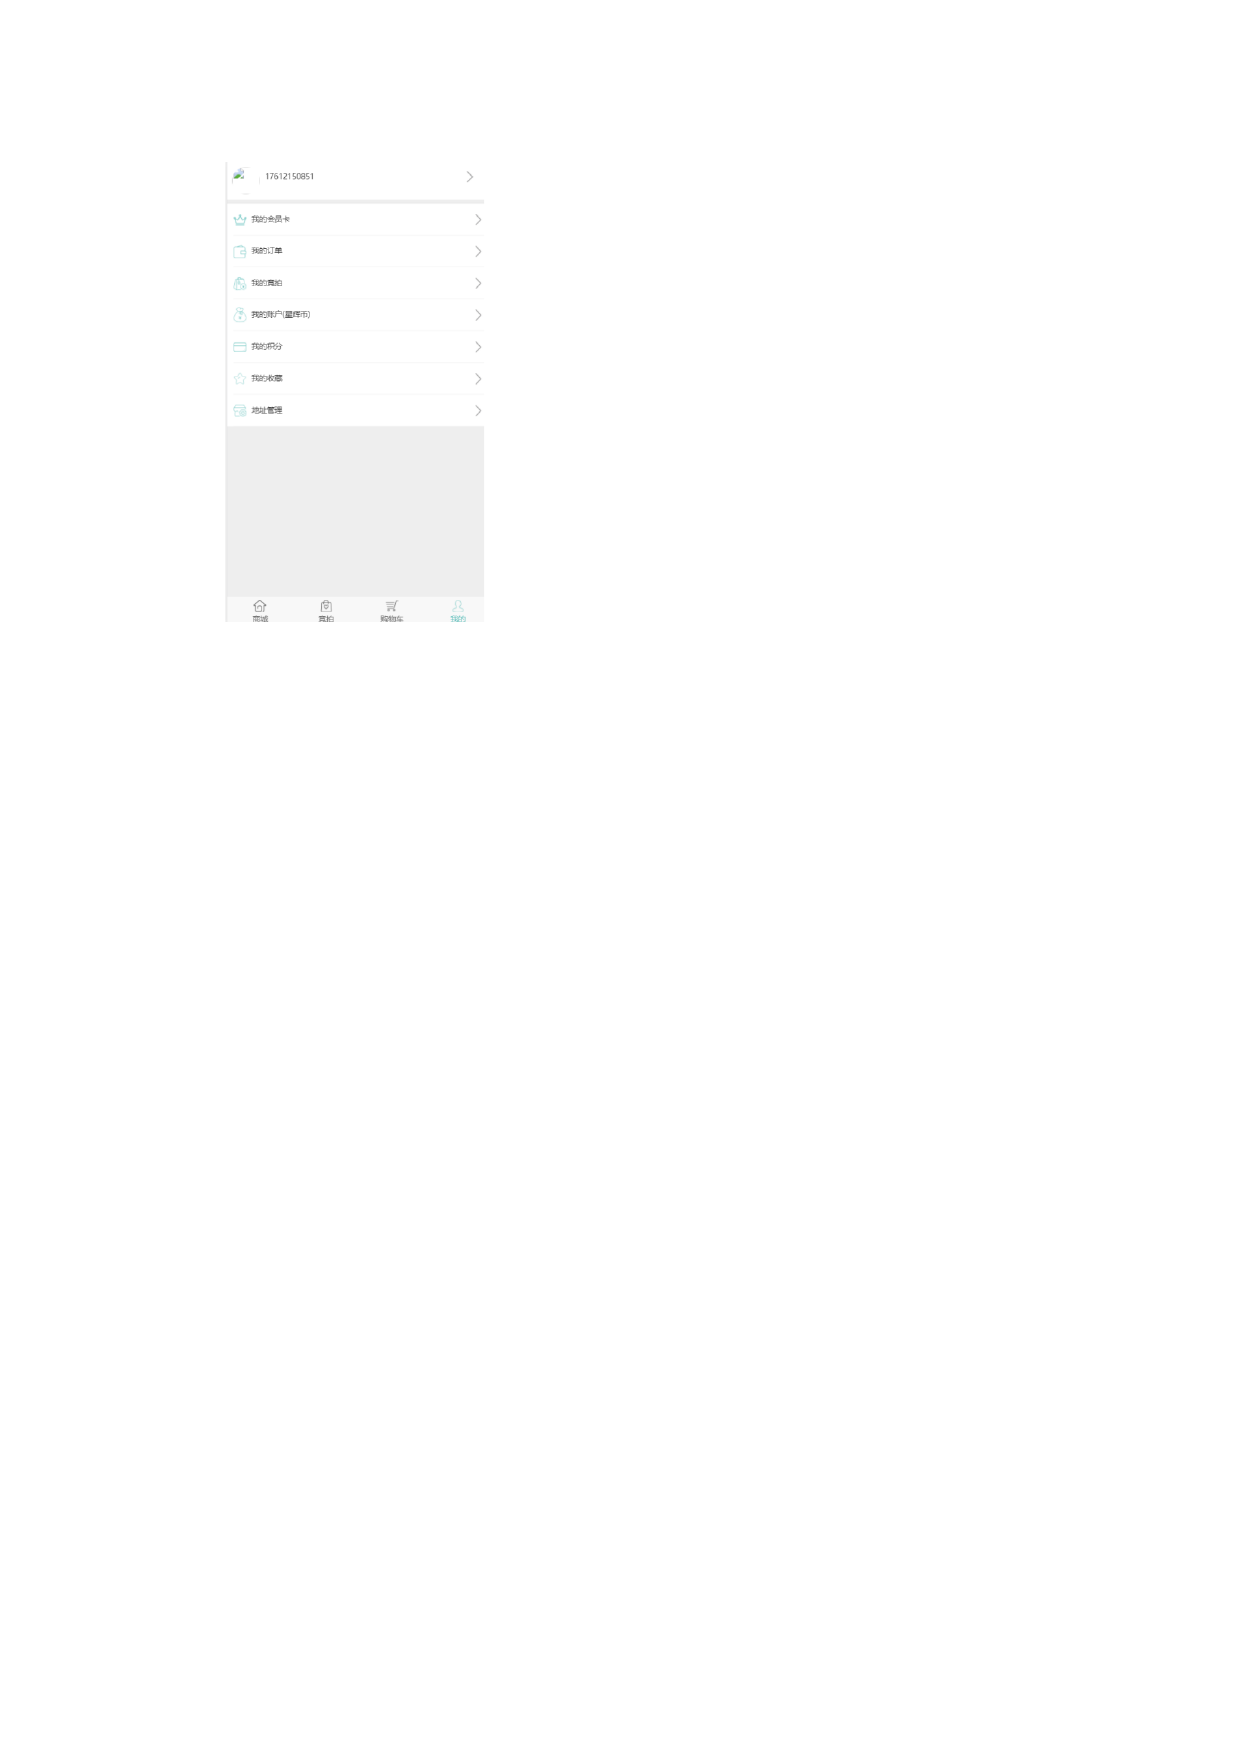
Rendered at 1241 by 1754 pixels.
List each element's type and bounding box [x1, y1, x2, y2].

picture [225, 162, 485, 622]
